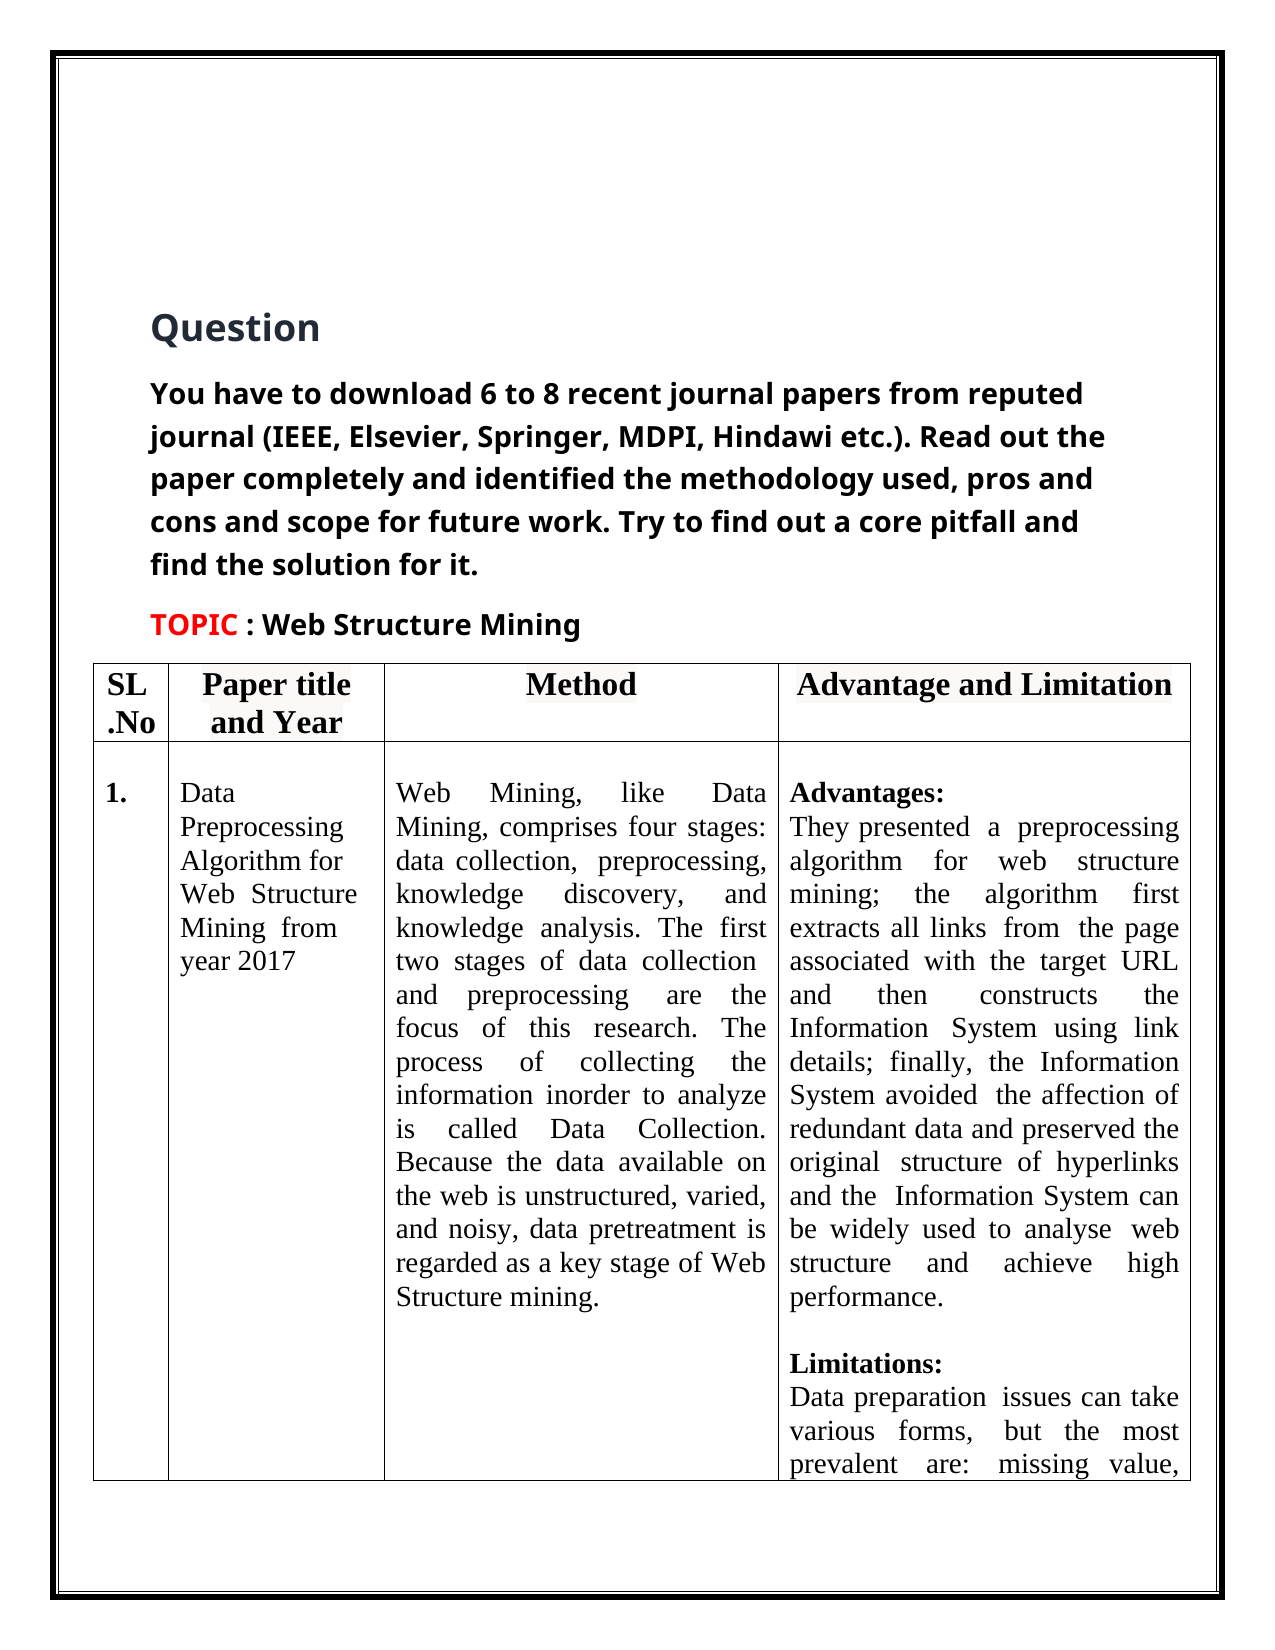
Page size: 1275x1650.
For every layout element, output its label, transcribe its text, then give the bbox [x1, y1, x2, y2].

table_header Advantage and Limitation [779, 664, 1190, 741]
table_header Paper title and Year [169, 664, 210, 741]
table_header Method [385, 664, 778, 741]
table_header Paper title and Year [343, 664, 384, 741]
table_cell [385, 742, 778, 1480]
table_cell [779, 742, 1190, 1480]
text You have to download 6 to 8 recent journal papers from reputed journal (IEEE, Elsevier, Springer, MDPI, Hindawi etc.). Read out the paper completely and identified the methodology used, pros and cons and scope for future work. Try to find out a core pitfall and find the solution for it. [150, 373, 1125, 584]
text TOPIC : Web Structure Mining [150, 604, 1125, 643]
table_cell 1. [94, 742, 168, 1480]
table_header SL .No [94, 664, 168, 741]
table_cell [169, 742, 384, 1480]
text Question [150, 301, 1125, 352]
